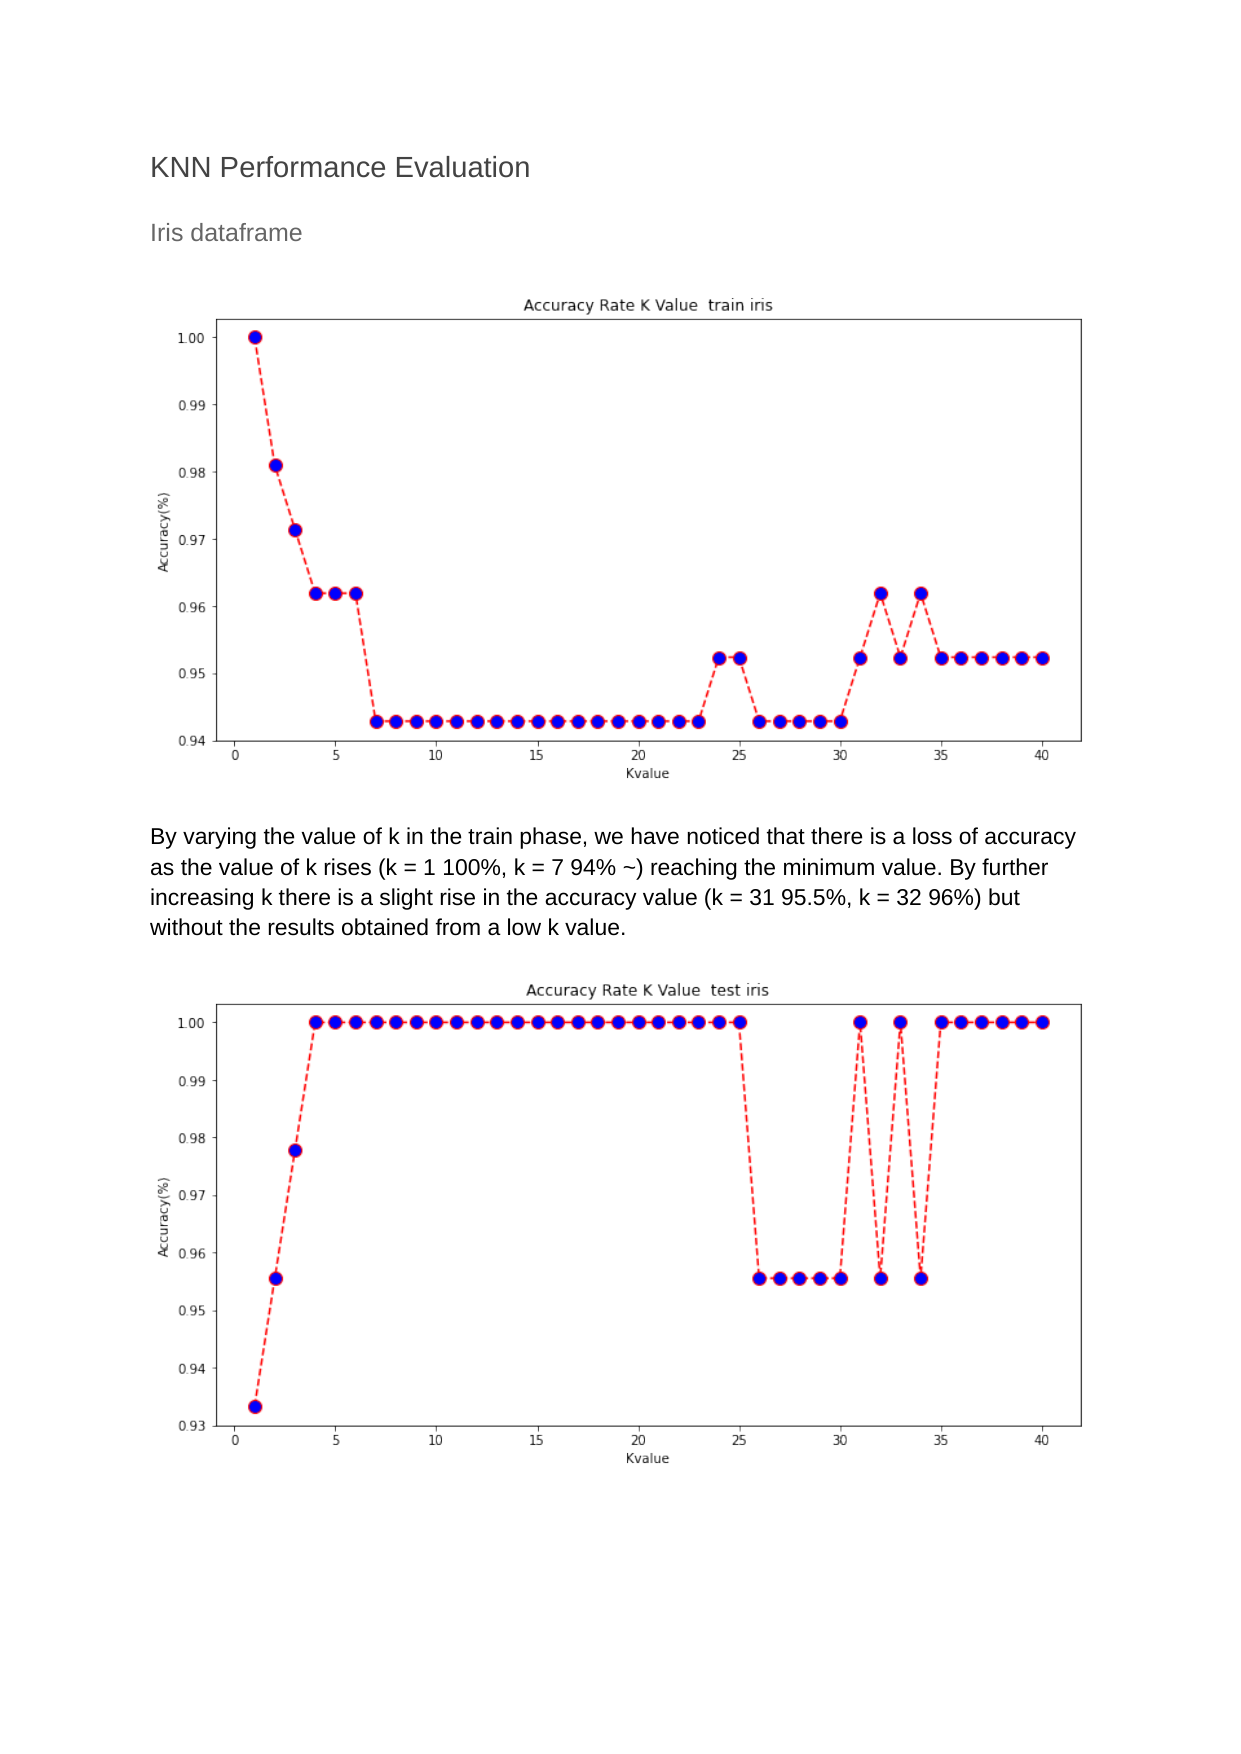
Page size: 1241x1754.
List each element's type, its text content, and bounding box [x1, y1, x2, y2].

subtitle KNN Performance Evaluation [150, 150, 1090, 183]
picture [150, 289, 1089, 790]
subtitle Iris dataframe [150, 218, 1090, 246]
picture [150, 974, 1089, 1475]
text By varying the value of k in the train phase, we have noticed that there is a loss of accuracy as the value of k rises (k = 1 100%, k = 7 94% ~) reaching the minimum value. By further increasing k there is a slight rise in the accuracy value (k = 31 95.5%, k = 32 96%) but without the results obtained from a low k value. [150, 823, 1090, 940]
